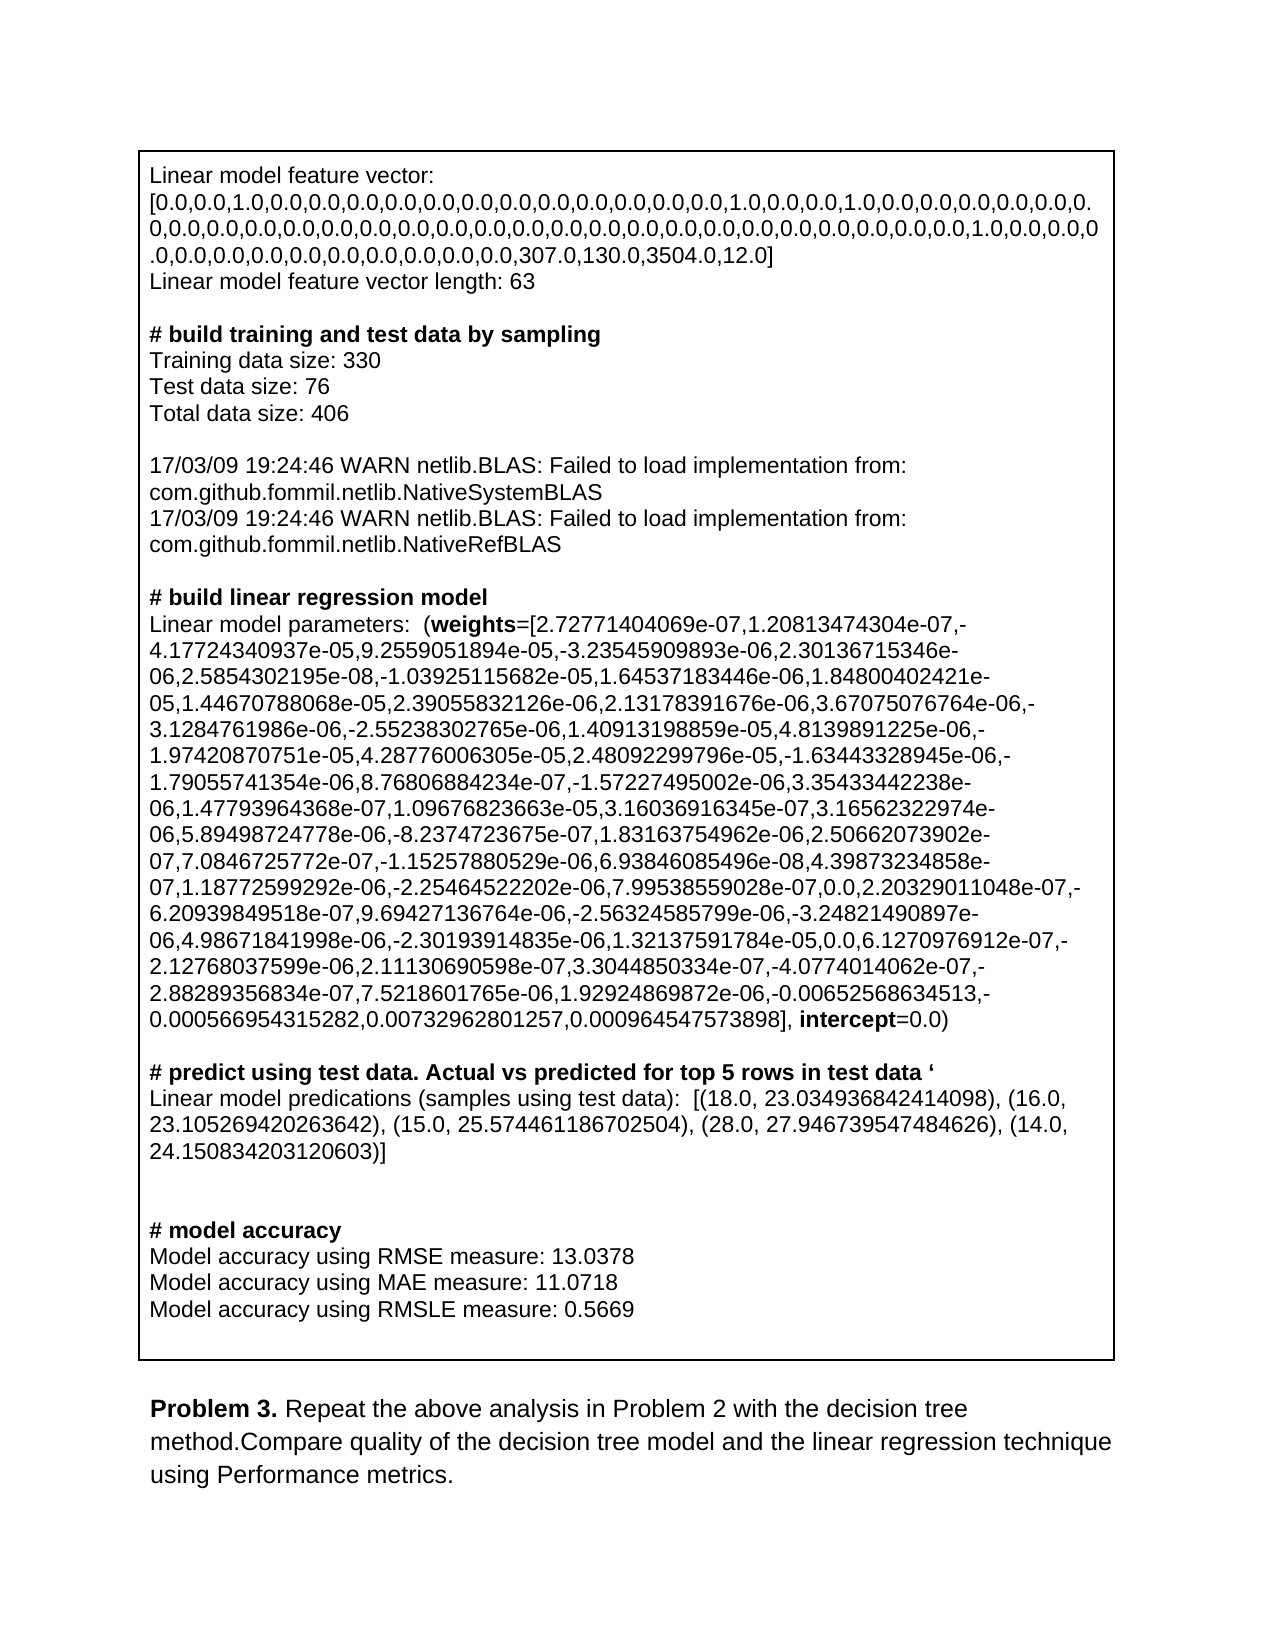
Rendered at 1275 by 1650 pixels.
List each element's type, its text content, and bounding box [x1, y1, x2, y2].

text Problem 3. Repeat the above analysis in Problem 2 with the decision tree method.Compare quality of the decision tree model and the linear regression technique using Performance metrics. [150, 1394, 1125, 1489]
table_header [140, 152, 1113, 1359]
